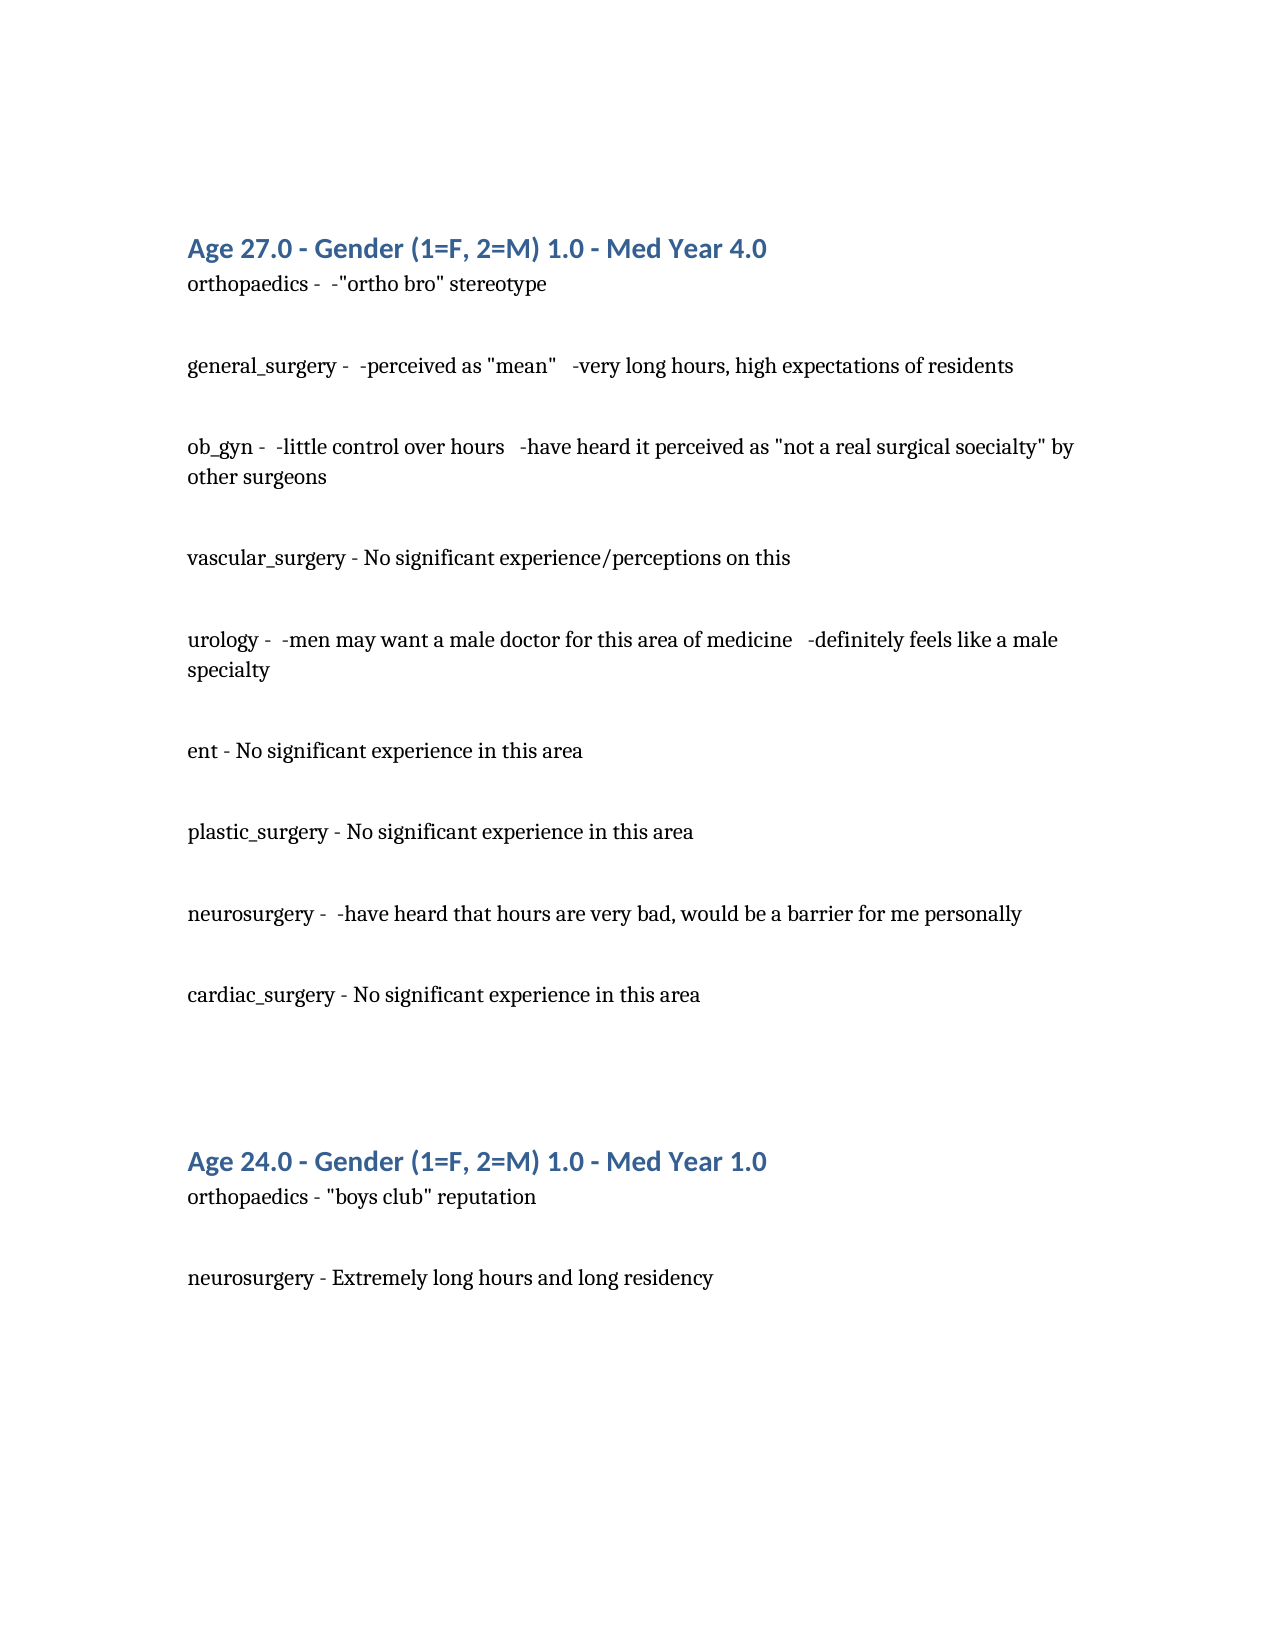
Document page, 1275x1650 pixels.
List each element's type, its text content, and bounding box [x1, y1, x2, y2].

text neurosurgery - -have heard that hours are very bad, would be a barrier for me personally [187, 900, 1087, 957]
text ob_gyn - -little control over hours -have heard it perceived as "not a real surgical soecialty" by other surgeons [187, 434, 1087, 520]
text orthopaedics - "boys club" reputation [187, 1184, 1087, 1241]
text neurosurgery - Extremely long hours and long residency [187, 1265, 1087, 1322]
text cardiac_surgery - No significant experience in this area [187, 982, 1087, 1038]
text orthopaedics - -"ortho bro" stereotype [187, 271, 1087, 328]
text ent - No significant experience in this area [187, 738, 1087, 794]
subtitle Age 27.0 - Gender (1=F, 2=M) 1.0 - Med Year 4.0 [187, 230, 1087, 266]
text vascular_surgery - No significant experience/perceptions on this [187, 545, 1087, 602]
text urology - -men may want a male doctor for this area of medicine -definitely feels like a male specialty [187, 626, 1087, 713]
subtitle Age 24.0 - Gender (1=F, 2=M) 1.0 - Med Year 1.0 [187, 1143, 1087, 1179]
text general_surgery - -perceived as "mean" -very long hours, high expectations of residents [187, 352, 1087, 409]
text plastic_surgery - No significant experience in this area [187, 819, 1087, 876]
